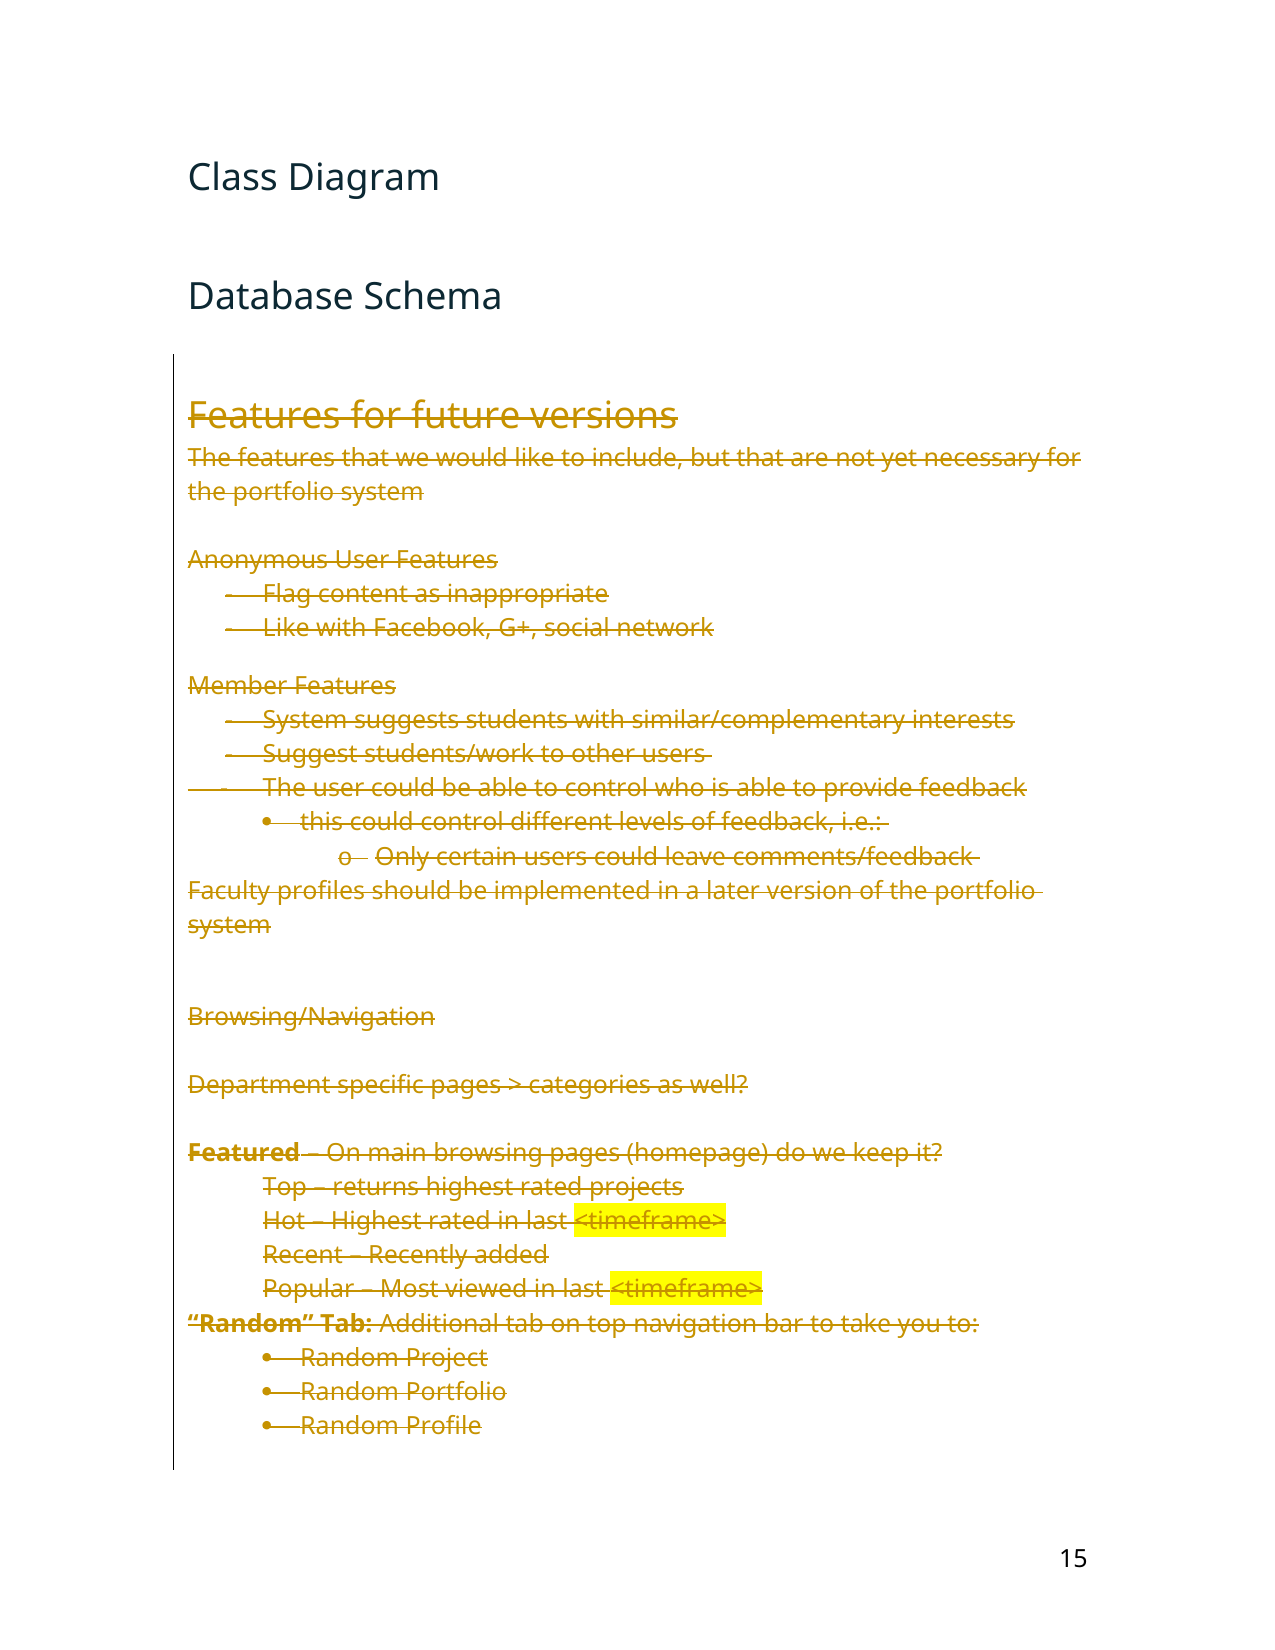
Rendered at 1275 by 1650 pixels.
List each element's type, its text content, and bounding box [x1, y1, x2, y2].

text Class Diagram [187, 150, 1087, 201]
text Database Schema [187, 269, 1087, 320]
